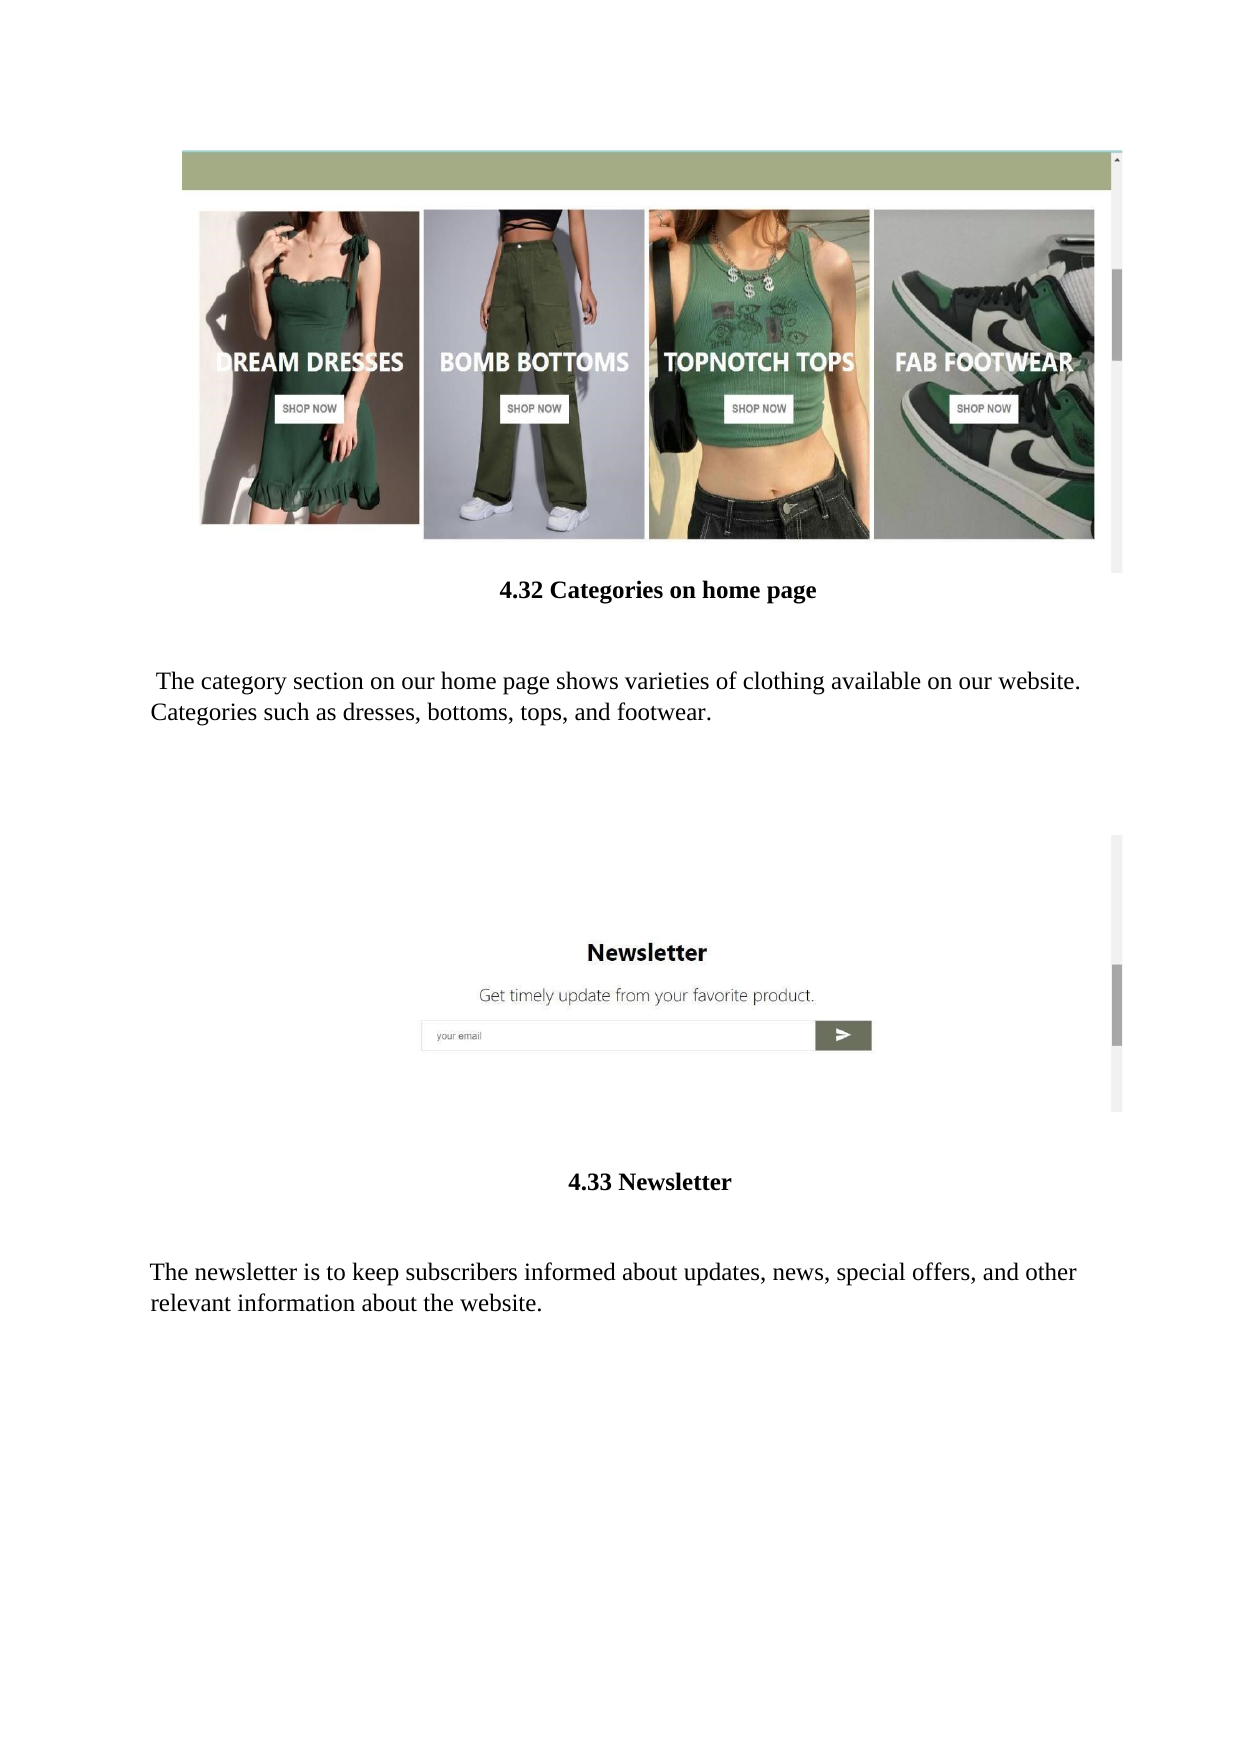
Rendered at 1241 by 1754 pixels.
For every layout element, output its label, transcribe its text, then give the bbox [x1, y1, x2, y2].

text The newsletter is to keep subscribers informed about updates, news, special offers, and other relevant information about the website. [149, 1257, 1092, 1317]
picture [182, 150, 1123, 573]
picture [182, 835, 1123, 1112]
text 4.33 Newsletter [149, 1167, 1135, 1195]
text The category section on our home page shows varieties of clothing available on our website. Categories such as dresses, bottoms, tops, and footwear. [149, 666, 1092, 726]
text 4.32 Categories on home page [149, 575, 1135, 604]
